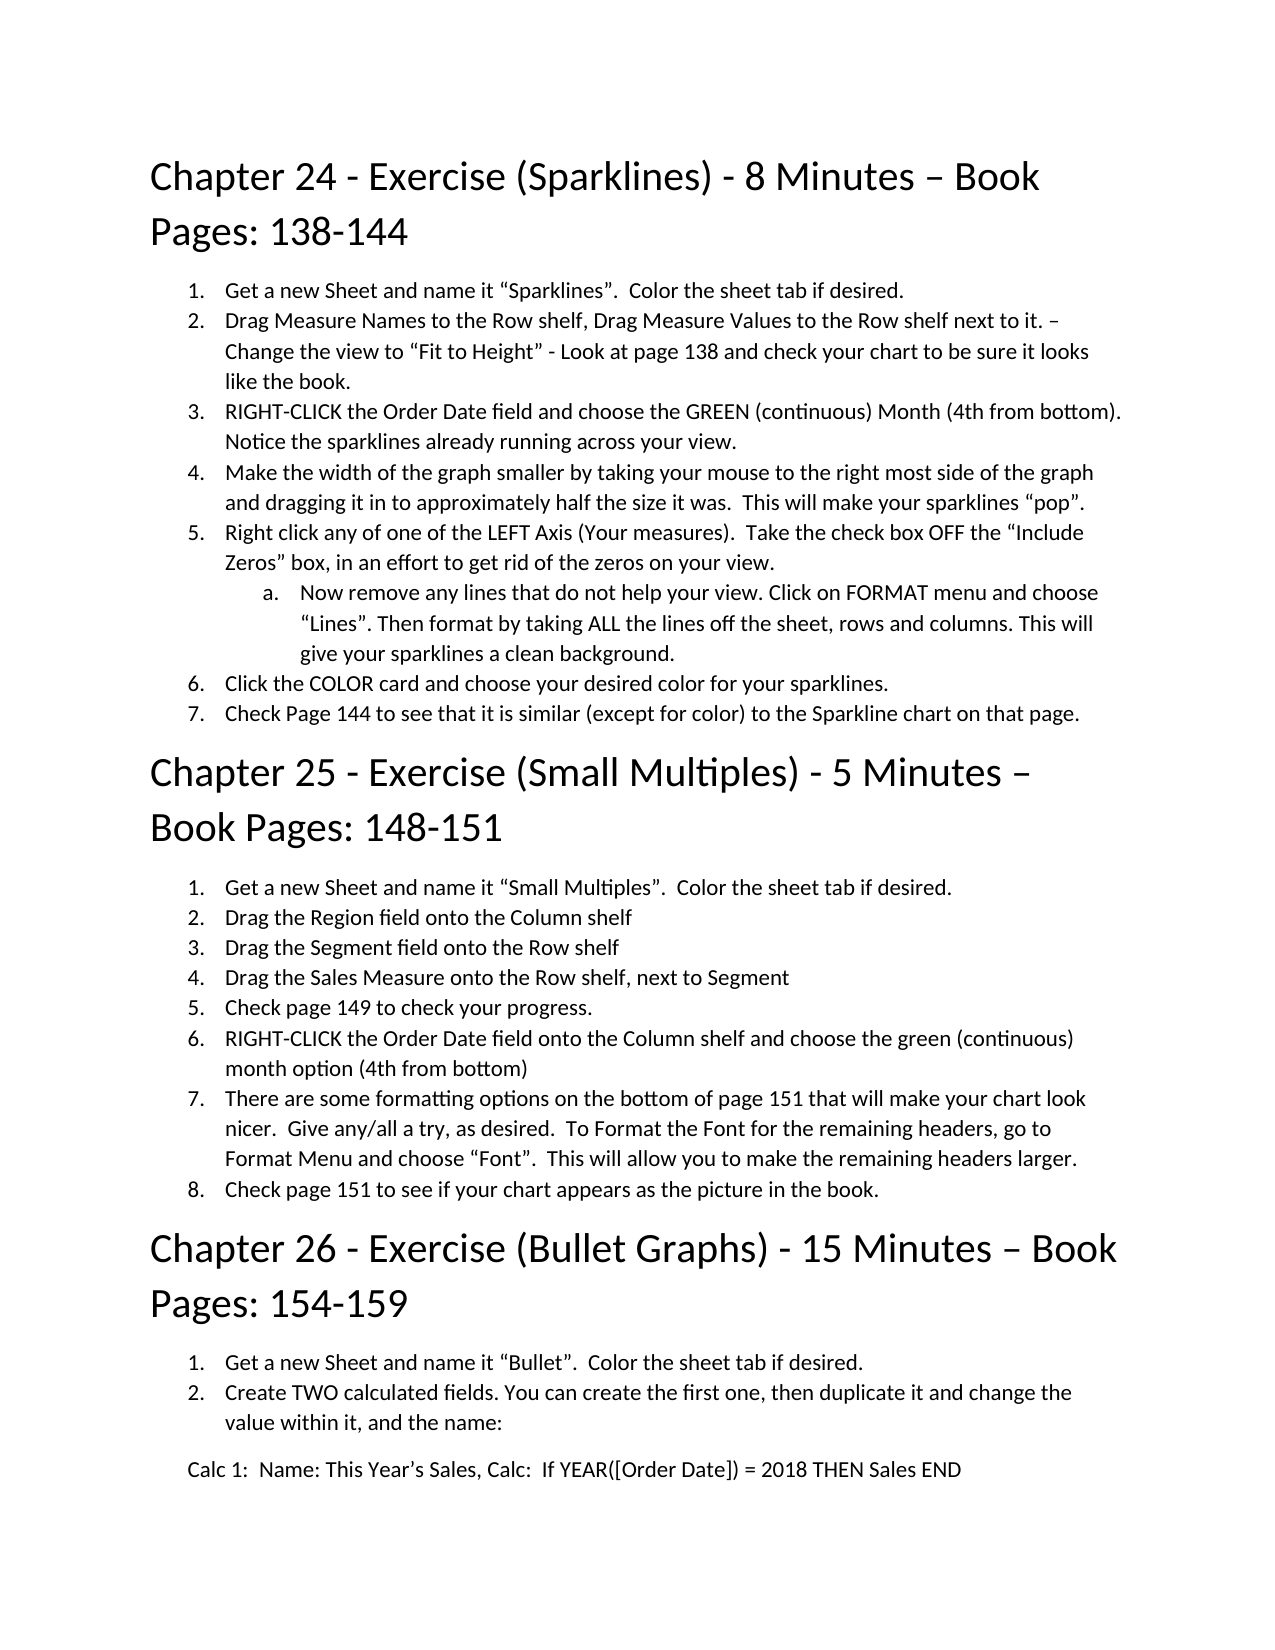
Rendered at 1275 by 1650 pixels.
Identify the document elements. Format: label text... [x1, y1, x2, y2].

list Right click any of one of the LEFT Axis (Your measures). Take the check box OFF the “Include Zeros” box, in an effort to get rid of the zeros on your view. [187, 518, 1125, 576]
list Click the COLOR card and choose your desired color for your sparklines. [187, 669, 1125, 697]
list Drag the Sales Measure onto the Row shelf, next to Segment [187, 963, 1125, 991]
list Drag Measure Names to the Row shelf, Drag Measure Values to the Row shelf next to it. – Change the view to “Fit to Height” - Look at page 138 and check your chart to be sure it looks like the book. [187, 307, 1125, 395]
text Chapter 25 - Exercise (Small Multiples) - 5 Minutes – Book Pages: 148-151 [150, 746, 1125, 852]
list Now remove any lines that do not help your view. Click on FORMAT menu and choose “Lines”. Then format by taking ALL the lines off the sheet, rows and columns. This will give your sparklines a clean background. [262, 578, 1125, 667]
list Drag the Region field onto the Column shelf [187, 903, 1125, 931]
list Make the width of the graph smaller by taking your mouse to the right most side of the graph and dragging it in to approximately half the size it was. This will make your sparklines “pop”. [187, 458, 1125, 516]
list Check page 149 to check your progress. [187, 993, 1125, 1022]
list Check page 151 to see if your chart appears as the picture in the book. [187, 1175, 1125, 1203]
text Chapter 26 - Exercise (Bullet Graphs) - 15 Minutes – Book Pages: 154-159 [150, 1222, 1125, 1327]
list Get a new Sheet and name it “Bullet”. Color the sheet tab if desired. [187, 1348, 1125, 1376]
list Get a new Sheet and name it “Sparklines”. Color the sheet tab if desired. [187, 276, 1125, 304]
list Get a new Sheet and name it “Small Multiples”. Color the sheet tab if desired. [187, 873, 1125, 901]
list There are some formatting options on the bottom of page 151 that will make your chart look nicer. Give any/all a try, as desired. To Format the Font for the remaining headers, go to Format Menu and choose “Font”. This will allow you to make the remaining headers larger. [187, 1084, 1125, 1173]
text Chapter 24 - Exercise (Sparklines) - 8 Minutes – Book Pages: 138-144 [150, 150, 1125, 256]
text Calc 1: Name: This Year’s Sales, Calc: If YEAR([Order Date]) = 2018 THEN Sales END [187, 1455, 1125, 1483]
list RIGHT-CLICK the Order Date field onto the Column shelf and choose the green (continuous) month option (4th from bottom) [187, 1024, 1125, 1082]
list Create TWO calculated fields. You can create the first one, then duplicate it and change the value within it, and the name: [187, 1378, 1125, 1437]
list Drag the Segment field onto the Row shelf [187, 933, 1125, 961]
list RIGHT-CLICK the Order Date field and choose the GREEN (continuous) Month (4th from bottom). Notice the sparklines already running across your view. [187, 397, 1125, 456]
list Check Page 144 to see that it is similar (except for color) to the Sparkline chart on that page. [187, 699, 1125, 727]
